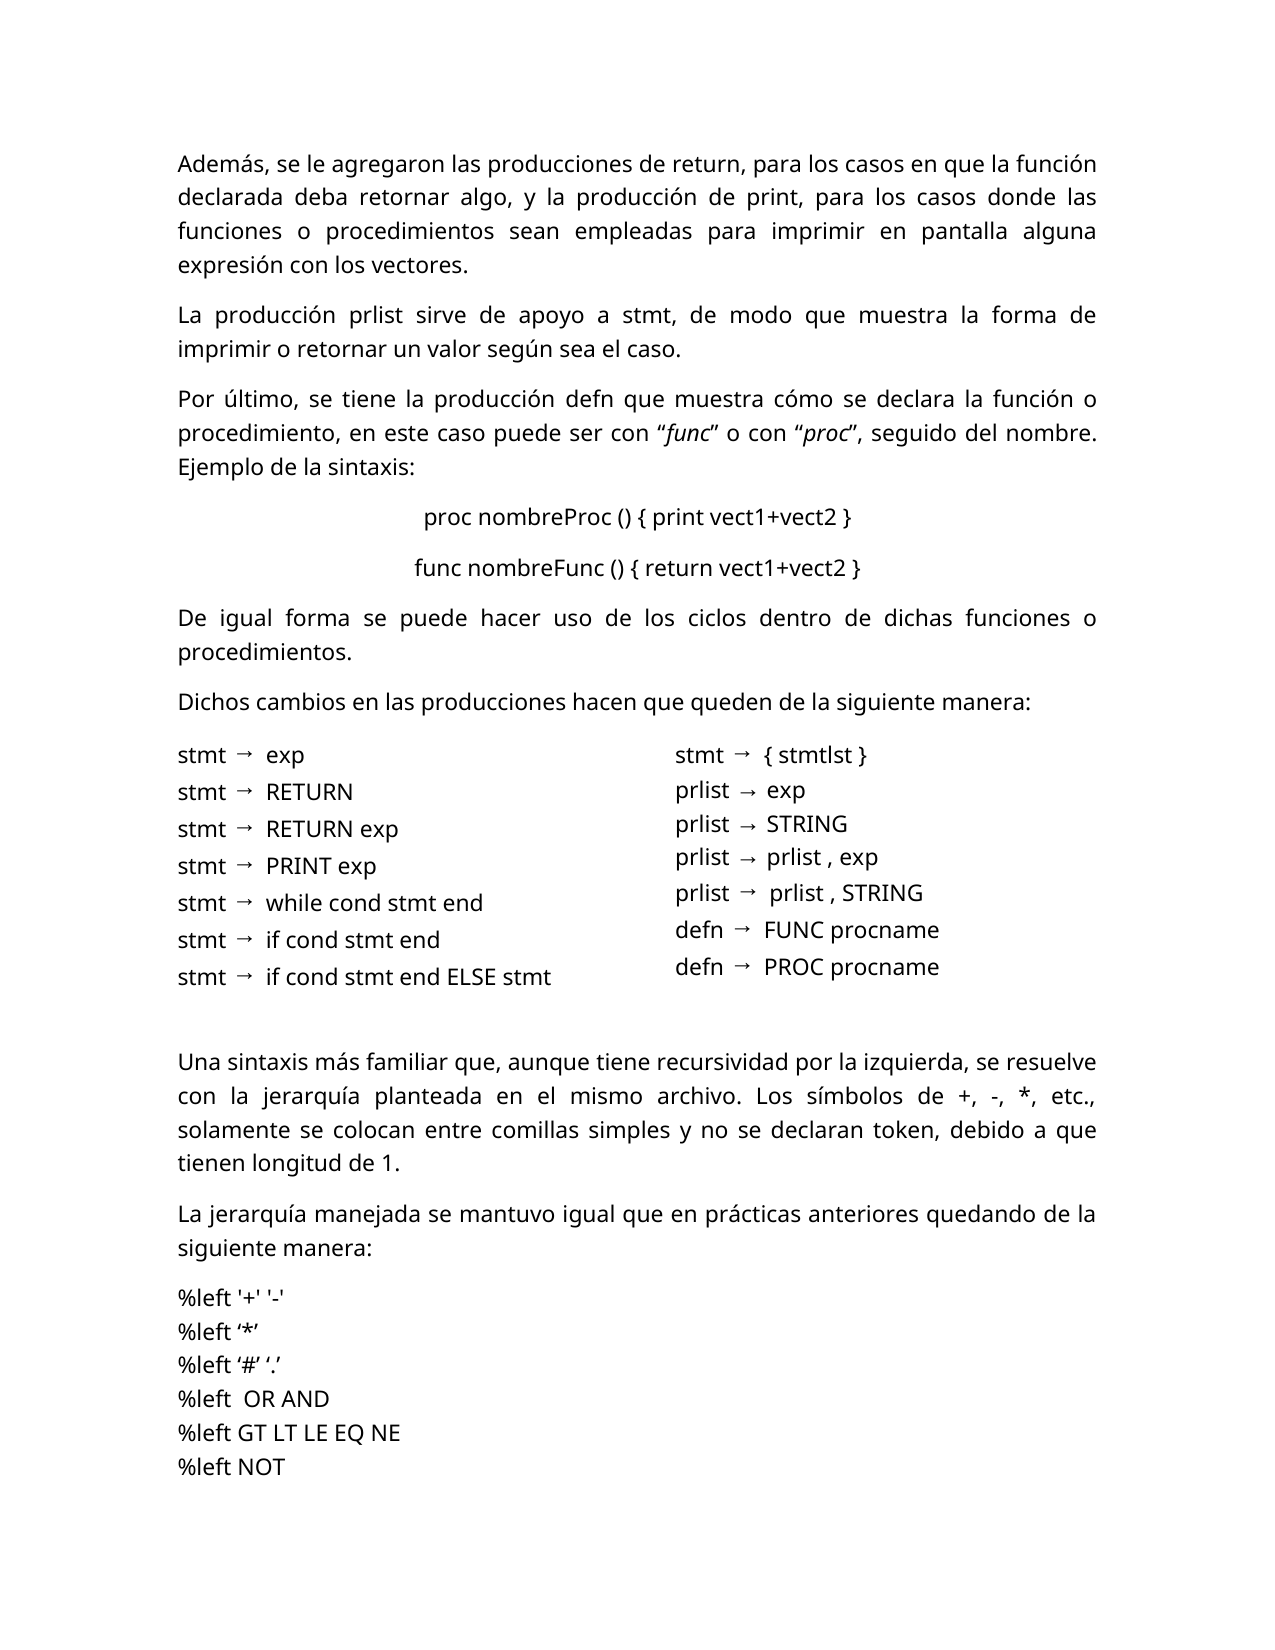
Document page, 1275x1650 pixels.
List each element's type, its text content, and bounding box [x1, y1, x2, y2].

text proc nombreProc () { print vect1+vect2 } [177, 501, 1098, 533]
text defn PROC procname [675, 949, 1098, 982]
text prlist prlist , STRING [675, 875, 1098, 908]
text Una sintaxis más familiar que, aunque tiene recursividad por la izquierda, se resuelve con la jerarquía planteada en el mismo archivo. Los símbolos de +, -, *, etc., solamente se colocan entre comillas simples y no se declaran token, debido a que tienen longitud de 1. [177, 1046, 1098, 1178]
text stmt RETURN exp [177, 811, 600, 844]
text %left GT LT LE EQ NE [177, 1417, 1098, 1448]
text %left ‘#’ ‘.’ [177, 1349, 1098, 1381]
text func nombreFunc () { return vect1+vect2 } [177, 552, 1098, 583]
text prlist exp [675, 774, 1098, 805]
text stmt while cond stmt end [177, 885, 600, 918]
text stmt RETURN [177, 774, 600, 807]
text prlist prlist , exp [675, 841, 1098, 872]
text stmt if cond stmt end ELSE stmt [177, 959, 600, 992]
text Dichos cambios en las producciones hacen que queden de la siguiente manera: [177, 686, 1098, 718]
text Además, se le agregaron las producciones de return, para los casos en que la función declarada deba retornar algo, y la producción de print, para los casos donde las funciones o procedimientos sean empleadas para imprimir en pantalla alguna expresión con los vectores. [177, 148, 1098, 280]
text La jerarquía manejada se mantuvo igual que en prácticas anteriores quedando de la siguiente manera: [177, 1198, 1098, 1263]
text De igual forma se puede hacer uso de los ciclos dentro de dichas funciones o procedimientos. [177, 602, 1098, 667]
text %left OR AND [177, 1383, 1098, 1414]
text stmt { stmtlst } [675, 737, 1098, 770]
text La producción prlist sirve de apoyo a stmt, de modo que muestra la forma de imprimir o retornar un valor según sea el caso. [177, 299, 1098, 364]
text %left NOT [177, 1451, 1098, 1482]
text prlist STRING [675, 807, 1098, 839]
text %left ‘*’ [177, 1316, 1098, 1347]
text stmt PRINT exp [177, 848, 600, 881]
text defn FUNC procname [675, 912, 1098, 945]
text Por último, se tiene la producción defn que muestra cómo se declara la función o procedimiento, en este caso puede ser con “func” o con “proc”, seguido del nombre. Ejemplo de la sintaxis: [177, 383, 1098, 482]
text stmt exp [177, 737, 600, 770]
text stmt if cond stmt end [177, 922, 600, 955]
text %left '+' '-' [177, 1282, 1098, 1313]
